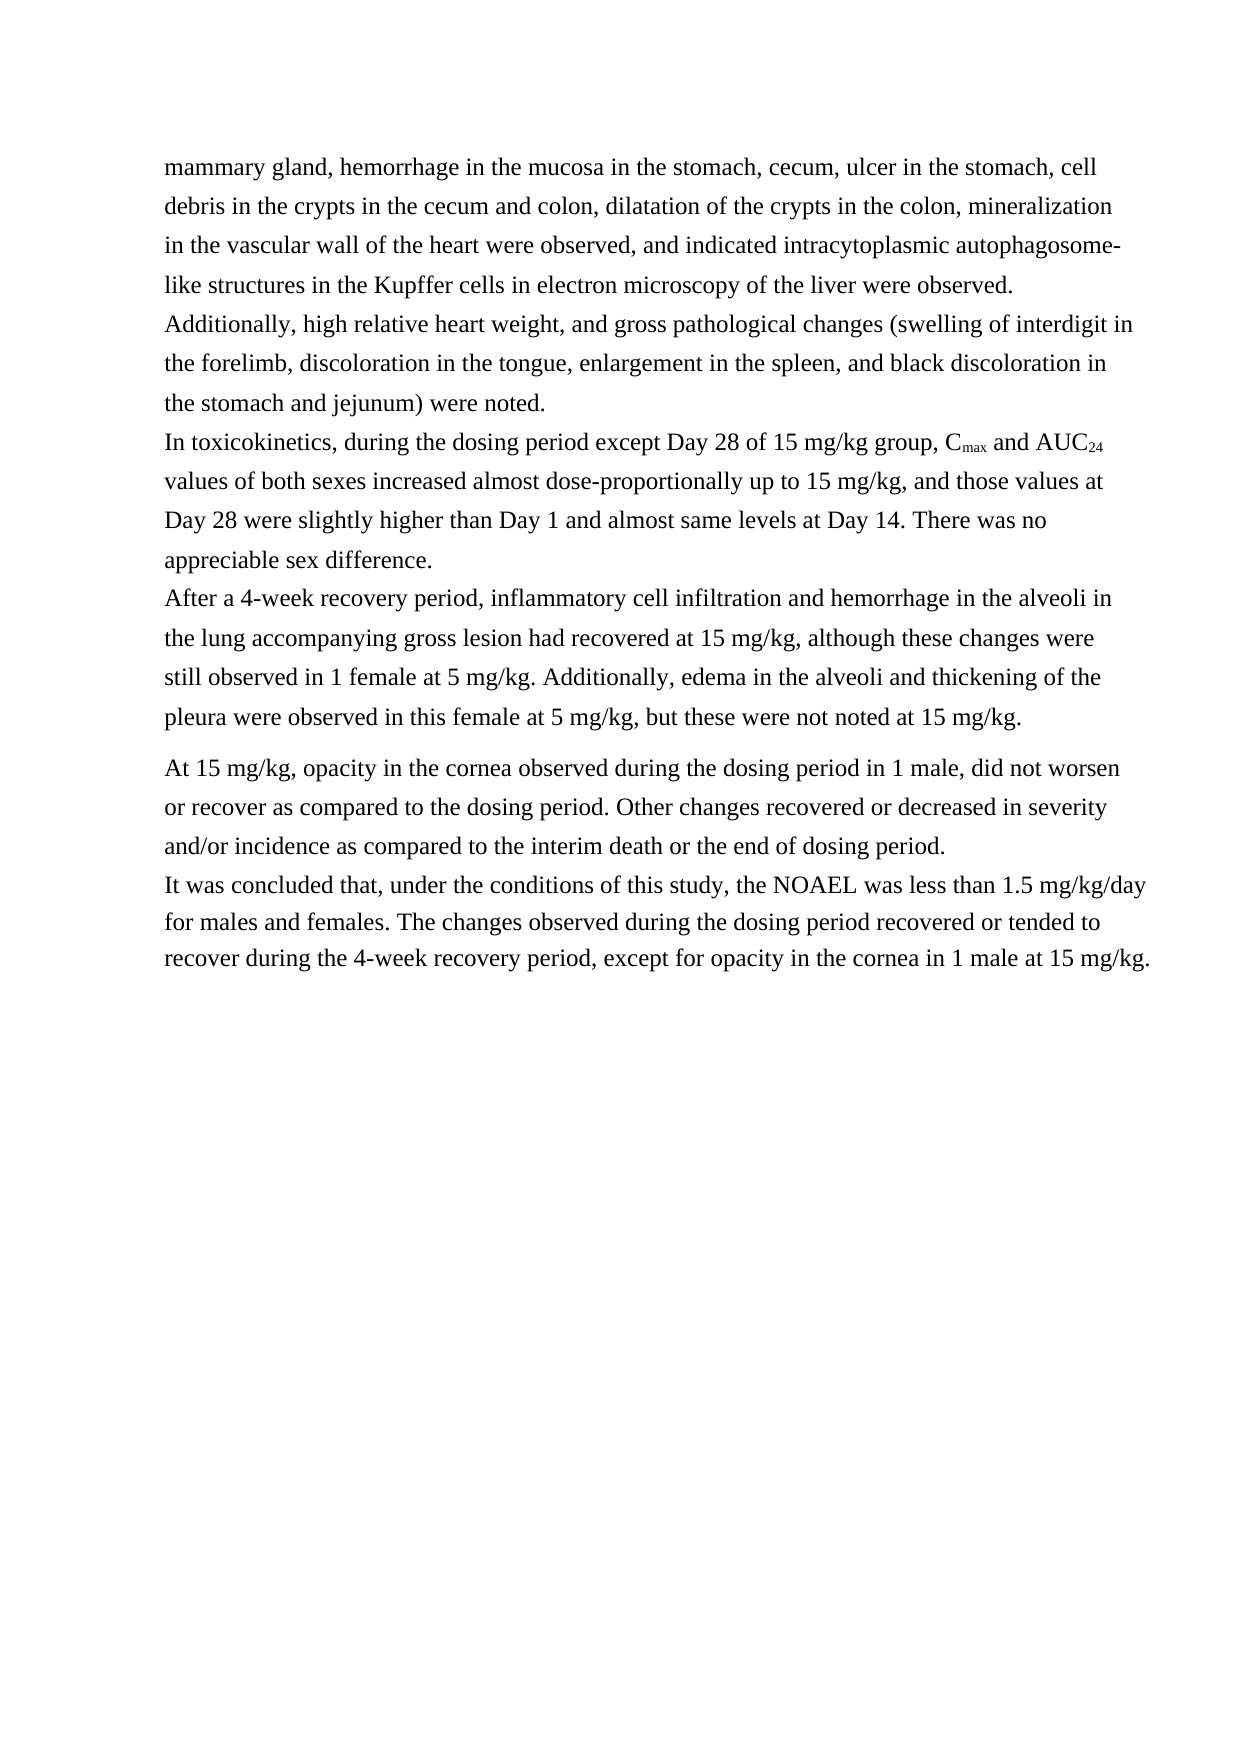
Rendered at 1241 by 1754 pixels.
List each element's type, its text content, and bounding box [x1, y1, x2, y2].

text It was concluded that, under the conditions of this study, the NOAEL was less than 1.5 mg/kg/day for males and females. The changes observed during the dosing period recovered or tended to recover during the 4-week recovery period, except for opacity in the cornea in 1 male at 15 mg/kg. [164, 866, 1152, 976]
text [164, 148, 1134, 421]
text After a 4-week recovery period, inflammatory cell infiltration and hemorrhage in the alveoli in the lung accompanying gross lesion had recovered at 15 mg/kg, although these changes were still observed in 1 female at 5 mg/kg. Additionally, edema in the alveoli and thickening of the pleura were observed in this female at 5 mg/kg, but these were not noted at 15 mg/kg. [164, 580, 1119, 734]
text In toxicokinetics, during the dosing period except Day 28 of 15 mg/kg group, Cmax and AUC24 values of both sexes increased almost dose-proportionally up to 15 mg/kg, and those values at Day 28 were slightly higher than Day 1 and almost same levels at Day 14. There was no appreciable sex difference. [164, 423, 1134, 577]
text At 15 mg/kg, opacity in the cornea observed during the dosing period in 1 male, did not worsen or recover as compared to the dosing period. Other changes recovered or decreased in severity and/or incidence as compared to the interim death or the end of dosing period. [164, 749, 1127, 864]
